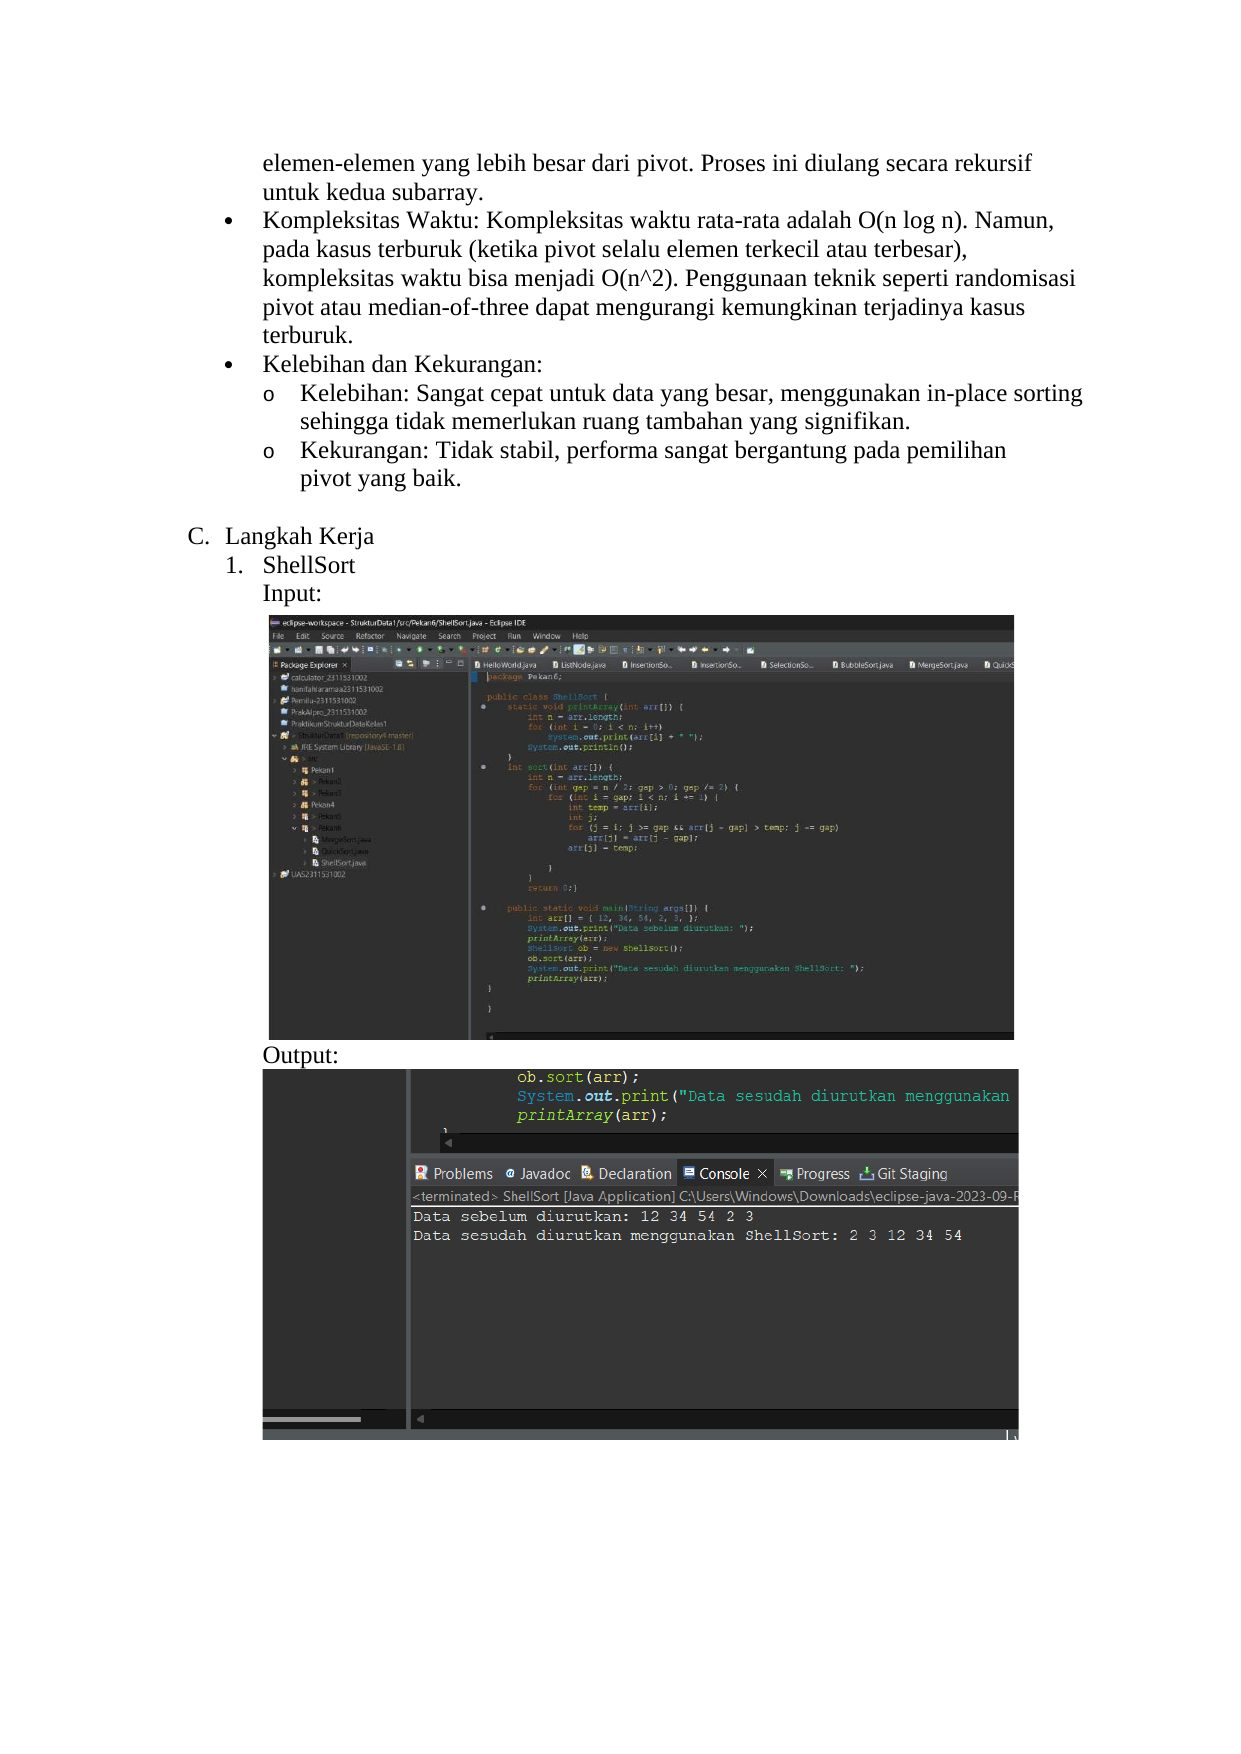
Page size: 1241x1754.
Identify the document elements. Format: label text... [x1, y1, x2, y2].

list Kompleksitas Waktu: Kompleksitas waktu rata-rata adalah O(n log n). Namun, pada kasus terburuk (ketika pivot selalu elemen terkecil atau terbesar), kompleksitas waktu bisa menjadi O(n^2). Penggunaan teknik seperti randomisasi pivot atau median-of-three dapat mengurangi kemungkinan terjadinya kasus terburuk. [225, 206, 1076, 349]
list Kekurangan: Tidak stabil, performa sangat bergantung pada pemilihan pivot yang baik. [262, 436, 1064, 491]
picture [268, 615, 1015, 1040]
list ShellSort Input: [225, 550, 356, 607]
text elemen-elemen yang lebih besar dari pivot. Proses ini diulang secara rekursif untuk kedua subarray. [262, 148, 1034, 205]
list Kelebihan dan Kekurangan: [225, 349, 1101, 378]
list Kelebihan: Sangat cepat untuk data yang besar, menggunakan in-place sorting sehingga tidak memerlukan ruang tambahan yang signifikan. [262, 379, 1083, 435]
picture [262, 1069, 1019, 1440]
list Langkah Kerja [187, 521, 1101, 550]
